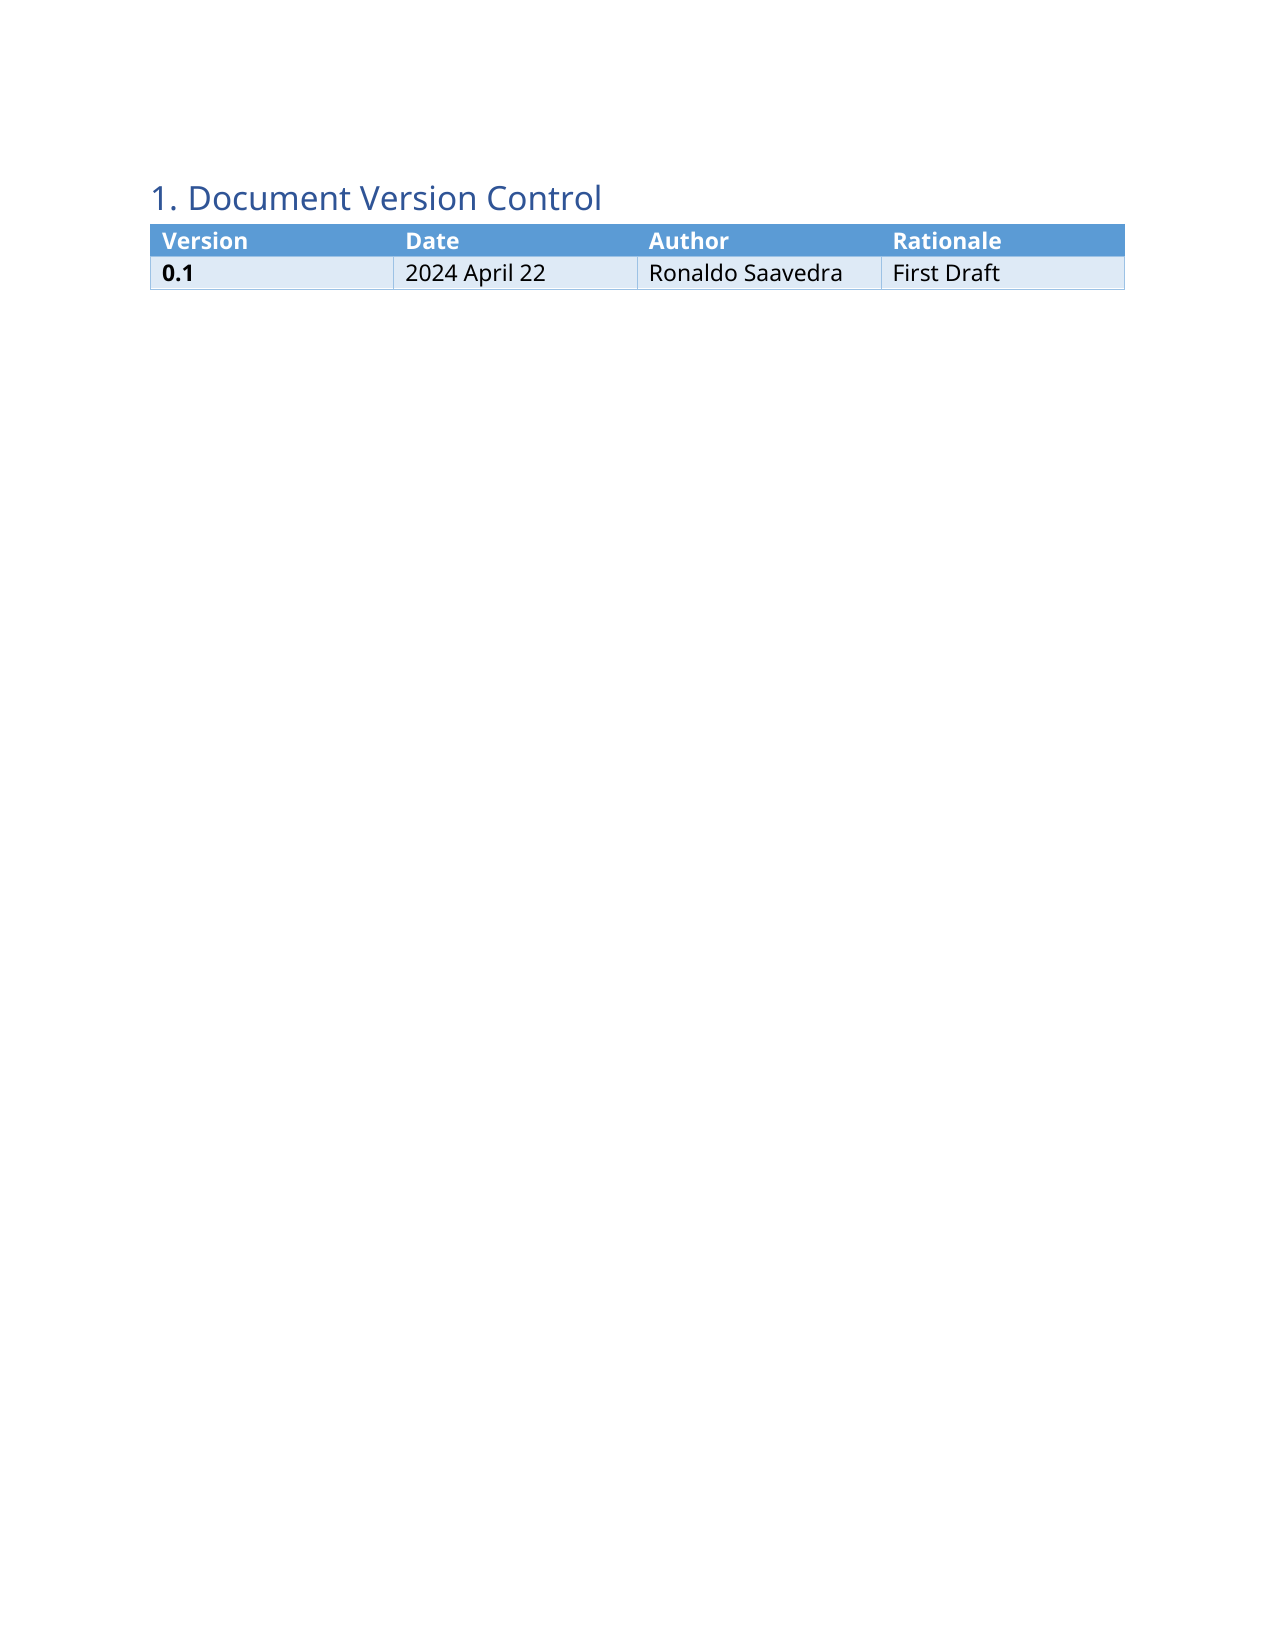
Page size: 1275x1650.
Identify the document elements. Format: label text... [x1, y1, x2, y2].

table_header Author [638, 225, 881, 256]
subtitle Document Version Control [150, 175, 1125, 220]
table_cell First Draft [882, 257, 1124, 288]
table_header Date [394, 225, 637, 256]
table_header Rationale [882, 225, 1124, 256]
table_cell Ronaldo Saavedra [638, 257, 881, 288]
table_header Version [151, 225, 393, 256]
table_cell 0.1 [151, 257, 393, 288]
table_cell 2024 April 22 [394, 257, 637, 288]
